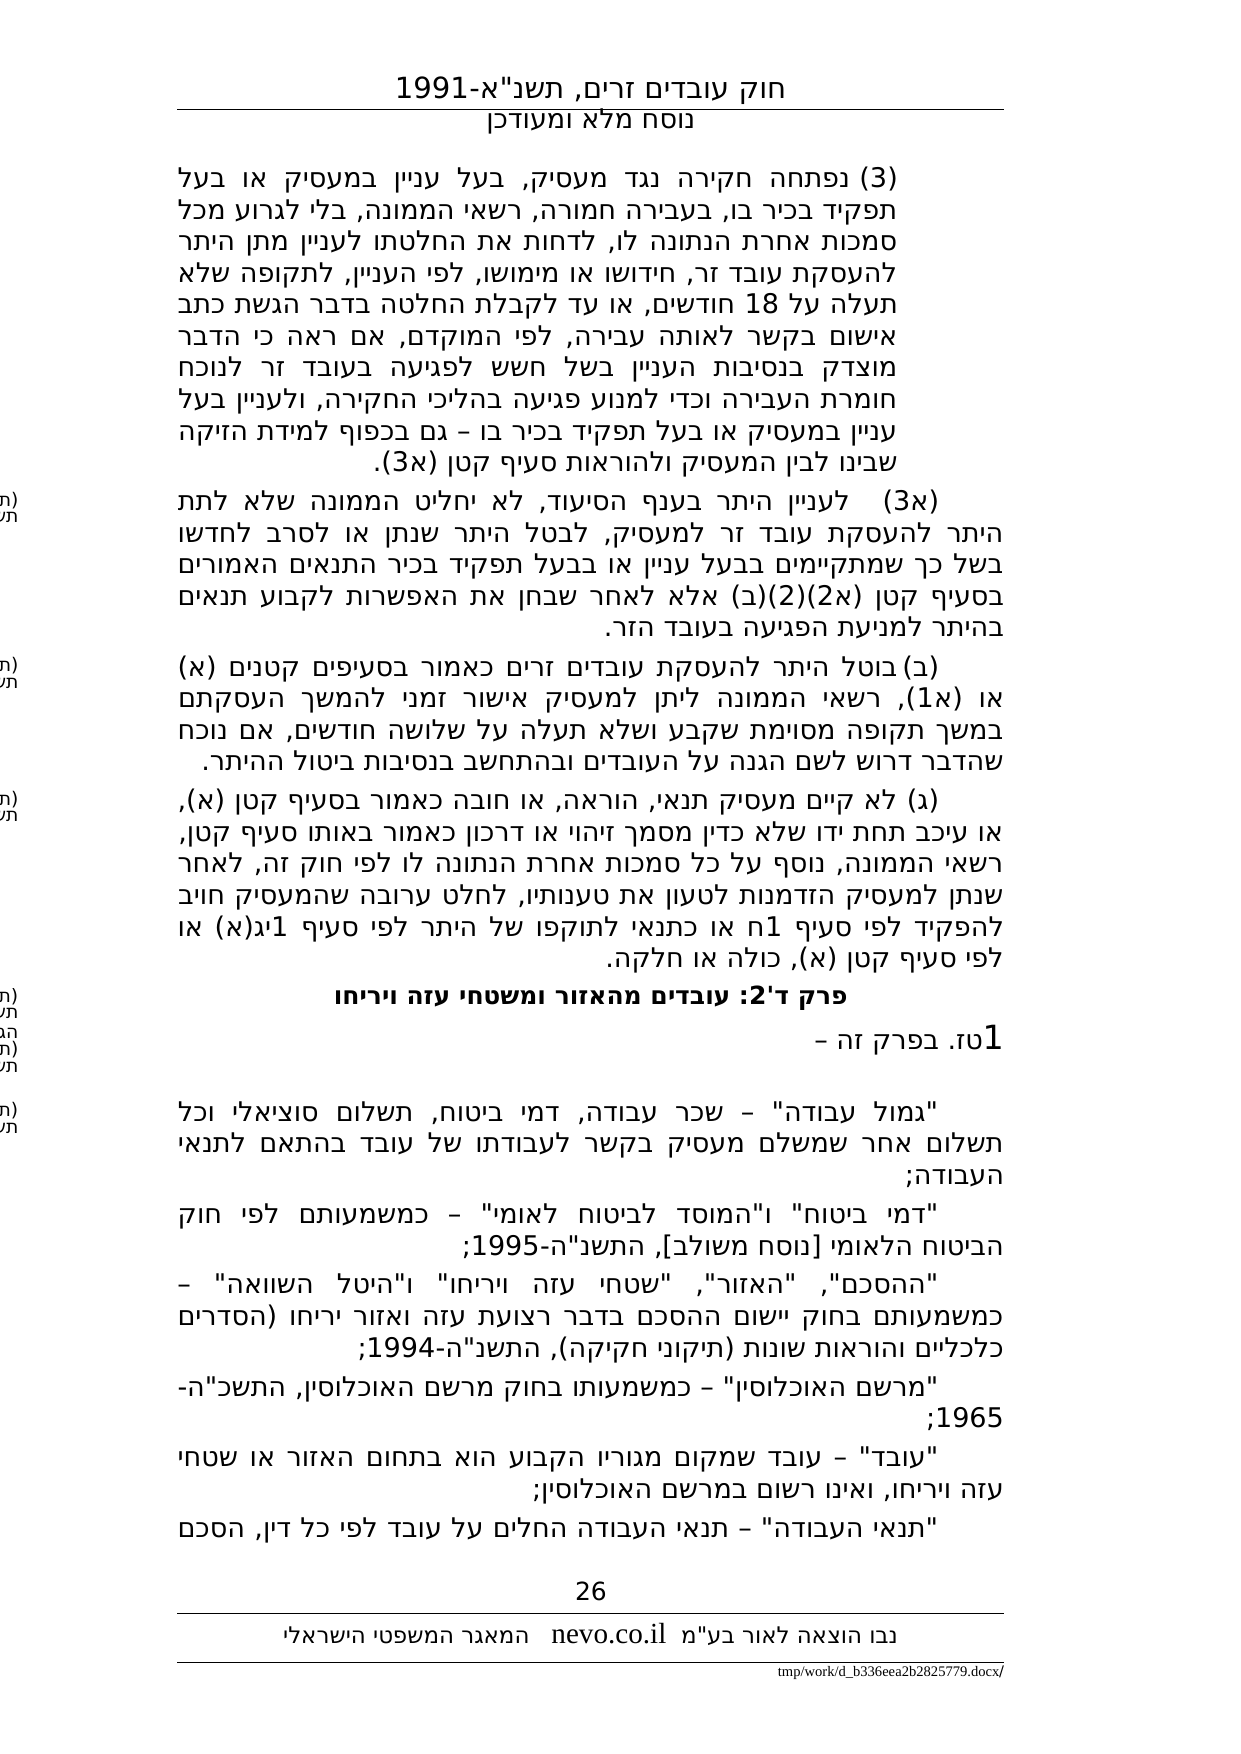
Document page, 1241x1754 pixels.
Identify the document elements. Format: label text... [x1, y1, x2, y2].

text "גמול עבודה" – שכר עבודה, דמי ביטוח, תשלום סוציאלי וכל תשלום אחר שמשלם מעסיק בקשר לעבודתו של עובד בהתאם לתנאי העבודה; [177, 1096, 1004, 1191]
text (3) נפתחה חקירה נגד מעסיק, בעל עניין במעסיק או בעל תפקיד בכיר בו, בעבירה חמורה, רשאי הממונה, בלי לגרוע מכל סמכות אחרת הנתונה לו, לדחות את החלטתו לעניין מתן היתר להעסקת עובד זר, חידושו או מימושו, לפי העניין, לתקופה שלא תעלה על 18 חודשים, או עד לקבלת החלטה בדבר הגשת כתב אישום בקשר לאותה עבירה, לפי המוקדם, אם ראה כי הדבר מוצדק בנסיבות העניין בשל חשש לפגיעה בעובד זר לנוכח חומרת העבירה וכדי למנוע פגיעה בהליכי החקירה, ולעניין בעל עניין במעסיק או בעל תפקיד בכיר בו – גם בכפוף למידת הזיקה שבינו לבין המעסיק ולהוראות סעיף קטן (א3). [177, 162, 898, 478]
text "דמי ביטוח" ו"המוסד לביטוח לאומי" – כמשמעותם לפי חוק הביטוח הלאומי [נוסח משולב], התשנ"ה-1995; [177, 1198, 1004, 1261]
text "ההסכם", "האזור", "שטחי עזה ויריחו" ו"היטל השוואה" – כמשמעותם בחוק יישום ההסכם בדבר רצועת עזה ואזור יריחו (הסדרים כלכליים והוראות שונות (תיקוני חקיקה), התשנ"ה-1994; [177, 1269, 1004, 1363]
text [177, 1512, 1004, 1544]
text (ג) לא קיים מעסיק תנאי, הוראה, או חובה כאמור בסעיף קטן (א), או עיכב תחת ידו שלא כדין מסמך זיהוי או דרכון כאמור באותו סעיף קטן, רשאי הממונה, נוסף על כל סמכות אחרת הנתונה לו לפי חוק זה, לאחר שנתן למעסיק הזדמנות לטעון את טענותיו, לחלט ערובה שהמעסיק חויב להפקיד לפי סעיף 1ח או כתנאי לתוקפו של היתר לפי סעיף 1יג(א) או לפי סעיף קטן (א), כולה או חלקה. [177, 784, 1004, 974]
text (ב) בוטל היתר להעסקת עובדים זרים כאמור בסעיפים קטנים (א) או (א1), רשאי הממונה ליתן למעסיק אישור זמני להמשך העסקתם במשך תקופה מסוימת שקבע ושלא תעלה על שלושה חודשים, אם נוכח שהדבר דרוש לשם הגנה על העובדים ובהתחשב בנסיבות ביטול ההיתר. [177, 651, 1004, 777]
text "עובד" – עובד שמקום מגוריו הקבוע הוא בתחום האזור או שטחי עזה ויריחו, ואינו רשום במרשם האוכלוסין; [177, 1442, 1004, 1505]
text "מרשם האוכלוסין" – כמשמעותו בחוק מרשם האוכלוסין, התשכ"ה-1965; [177, 1371, 1004, 1434]
text (א3) לעניין היתר בענף הסיעוד, לא יחליט הממונה שלא לתת היתר להעסקת עובד זר למעסיק, לבטל היתר שנתן או לסרב לחדשו בשל כך שמתקיימים בבעל עניין או בבעל תפקיד בכיר התנאים האמורים בסעיף קטן (א2)(2)(ב) אלא לאחר שבחן את האפשרות לקבוע תנאים בהיתר למניעת הפגיעה בעובד הזר. [177, 486, 1004, 643]
text 1טז. בפרק זה – [177, 1018, 1004, 1057]
text פרק ד'2: עובדים מהאזור ומשטחי עזה ויריחו [177, 981, 1004, 1011]
